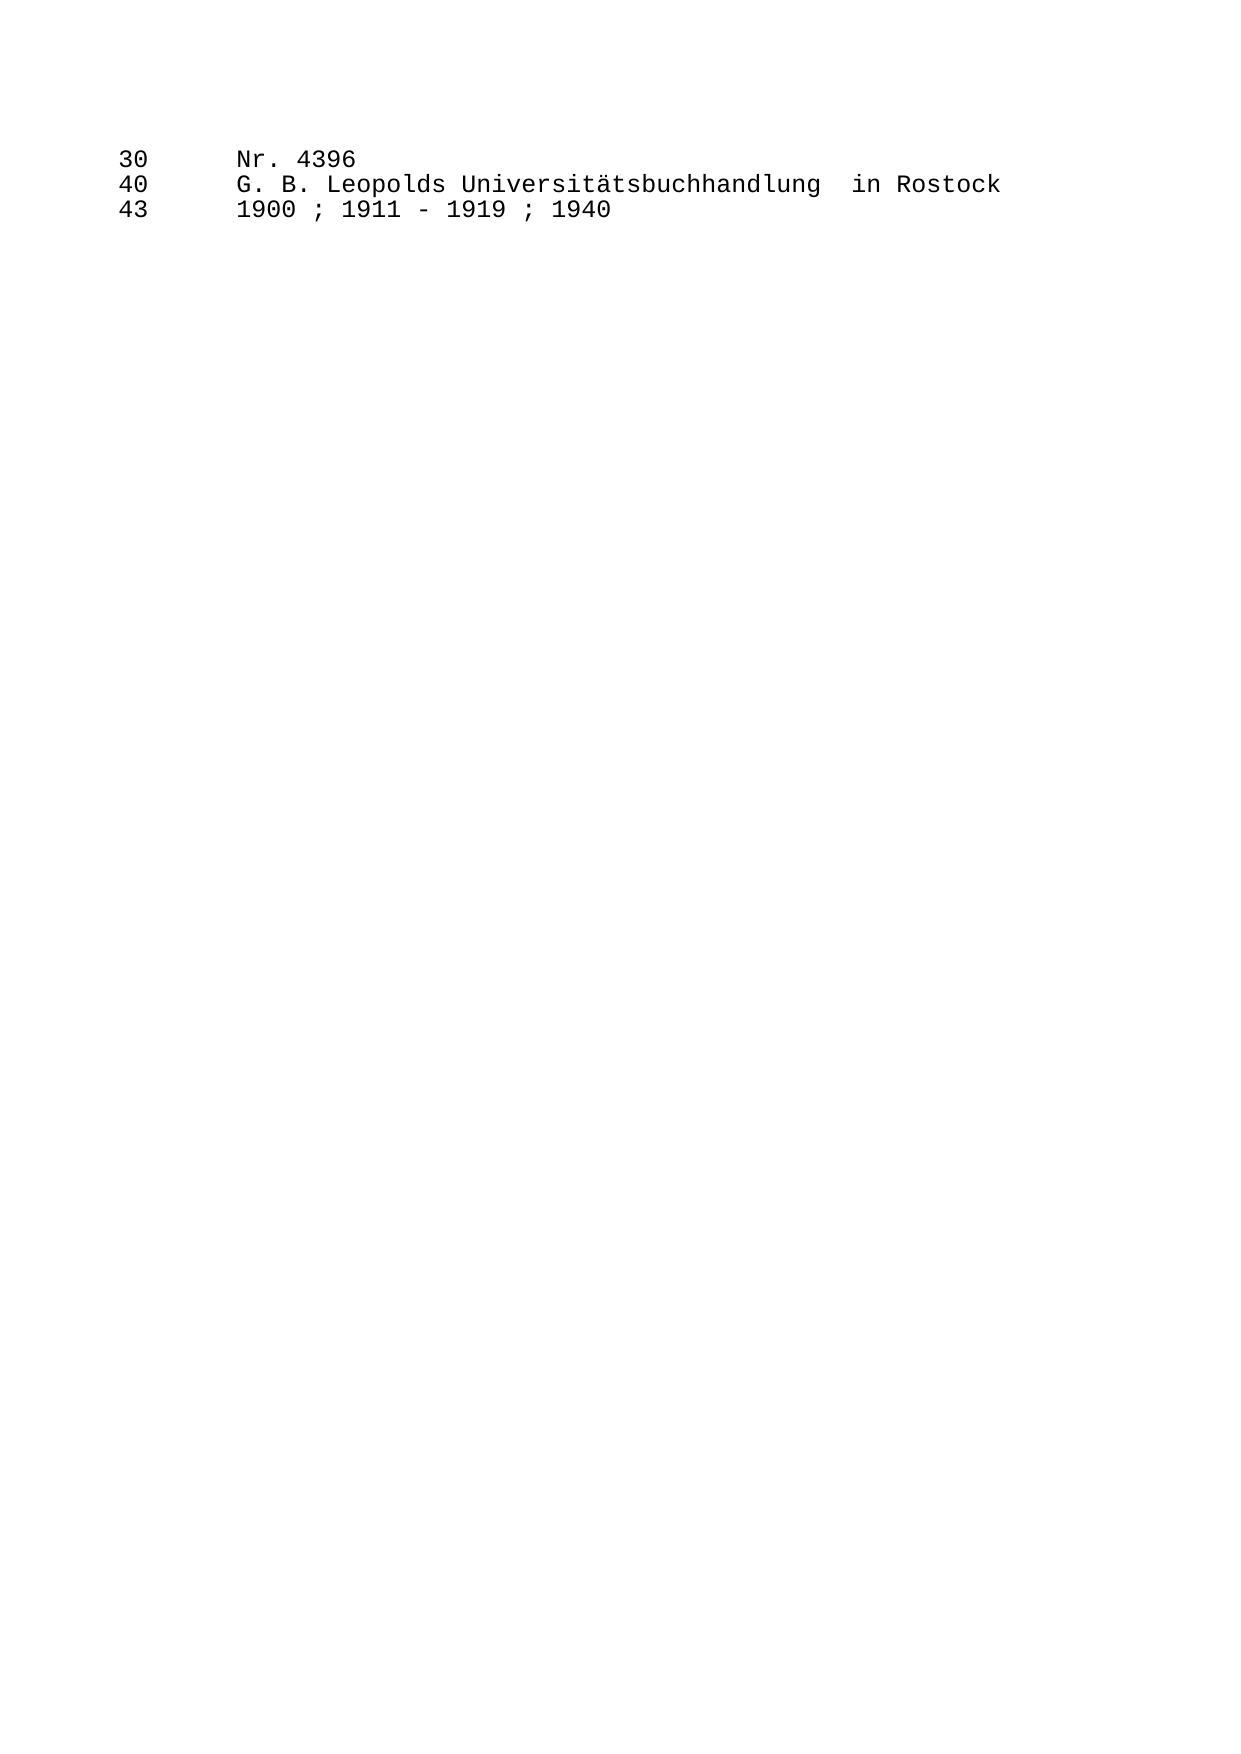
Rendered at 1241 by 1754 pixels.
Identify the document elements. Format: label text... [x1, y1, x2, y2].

text 43 1900 ; 1911 - 1919 ; 1940 [118, 198, 1122, 223]
text 30 Nr. 4396 [118, 148, 1122, 173]
text 40 k[1{p[2{G. B.} 1{Leopold}s s[Universitätsbuchhandlung]s 6{<Rostock>}]p} in 2{o[Rostock]o}]k [118, 173, 1122, 198]
